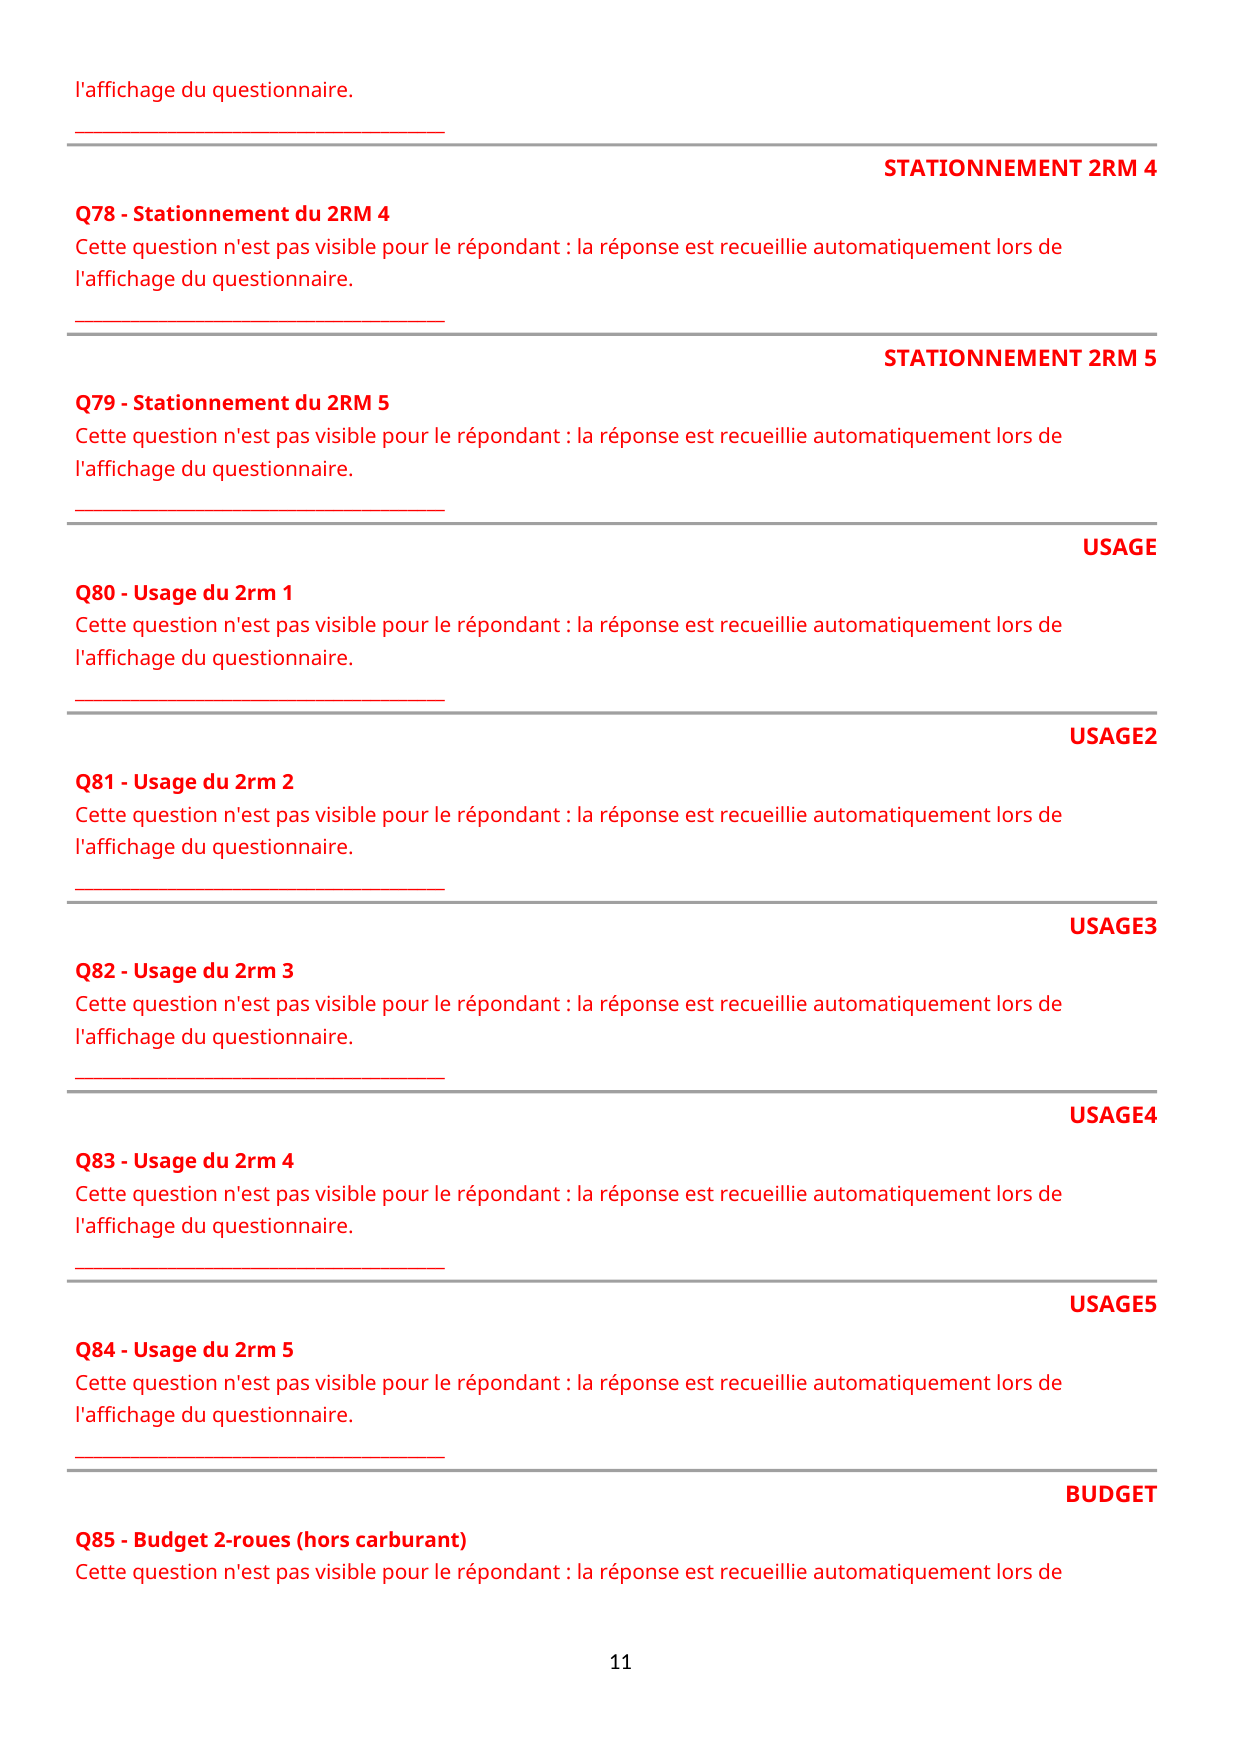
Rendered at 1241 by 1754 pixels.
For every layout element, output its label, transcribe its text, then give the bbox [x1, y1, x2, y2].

table_header USAGE [1048, 519, 1160, 578]
text Q79 - Stationnement du 2RM 5 Cette question n'est pas visible pour le répondant : la réponse est recueillie automatiquement lors de l'affichage du questionnaire. ________________________________________ [75, 388, 1165, 515]
table_header [64, 1466, 1026, 1525]
table_header [64, 898, 1033, 957]
table_header STATIONNEMENT 2RM 5 [820, 330, 1160, 388]
table_header [64, 1087, 1033, 1146]
table_header STATIONNEMENT 2RM 4 [820, 140, 1160, 199]
text Q81 - Usage du 2rm 2 Cette question n'est pas visible pour le répondant : la réponse est recueillie automatiquement lors de l'affichage du questionnaire. ________________________________________ [75, 767, 1165, 893]
table_header [64, 140, 819, 199]
table_header USAGE4 [1033, 1087, 1160, 1146]
table_header [64, 519, 1048, 578]
text Q82 - Usage du 2rm 3 Cette question n'est pas visible pour le répondant : la réponse est recueillie automatiquement lors de l'affichage du questionnaire. ________________________________________ [75, 957, 1165, 1083]
text Q80 - Usage du 2rm 1 Cette question n'est pas visible pour le répondant : la réponse est recueillie automatiquement lors de l'affichage du questionnaire. ________________________________________ [75, 578, 1165, 704]
table_header USAGE2 [1033, 708, 1160, 767]
text Q78 - Stationnement du 2RM 4 Cette question n'est pas visible pour le répondant : la réponse est recueillie automatiquement lors de l'affichage du questionnaire. ________________________________________ [75, 199, 1165, 325]
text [75, 75, 1165, 136]
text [75, 1525, 1165, 1586]
table_header BUDGET [1026, 1466, 1160, 1525]
text Q84 - Usage du 2rm 5 Cette question n'est pas visible pour le répondant : la réponse est recueillie automatiquement lors de l'affichage du questionnaire. ________________________________________ [75, 1335, 1165, 1462]
table_header USAGE5 [1033, 1276, 1160, 1335]
table_header USAGE3 [1033, 898, 1160, 957]
table_header [64, 330, 819, 388]
text Q83 - Usage du 2rm 4 Cette question n'est pas visible pour le répondant : la réponse est recueillie automatiquement lors de l'affichage du questionnaire. ________________________________________ [75, 1146, 1165, 1272]
table_header [64, 708, 1033, 767]
table_header [64, 1276, 1033, 1335]
